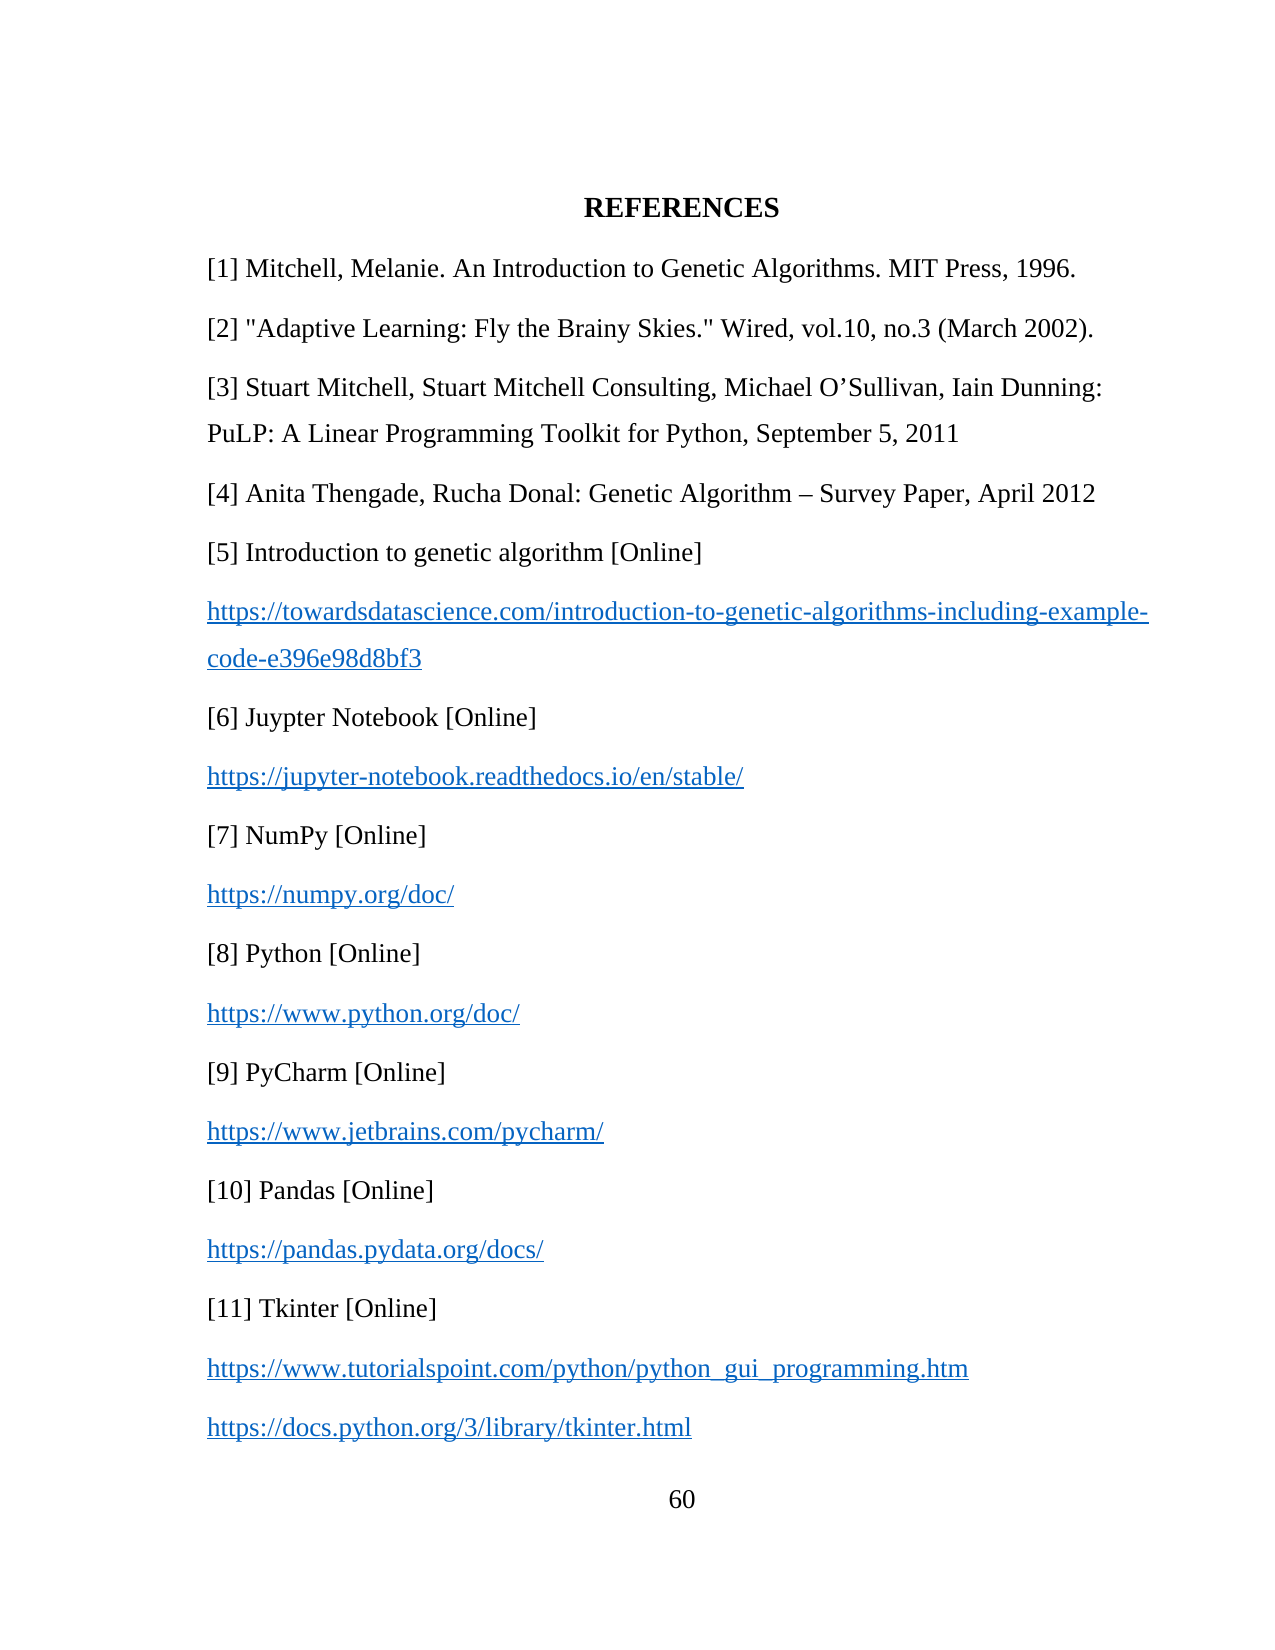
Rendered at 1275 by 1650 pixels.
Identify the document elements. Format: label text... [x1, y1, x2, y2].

text [5] Introduction to genetic algorithm [Online] [207, 536, 1157, 567]
text https://pandas.pydata.org/docs/ [207, 1233, 1157, 1264]
text [8] Python [Online] [207, 937, 1157, 969]
text [10] Pandas [Online] [207, 1174, 1157, 1205]
text https://www.jetbrains.com/pycharm/ [207, 1115, 1157, 1146]
text [6] Juypter Notebook [Online] [207, 701, 1157, 732]
text https://www.tutorialspoint.com/python/python_gui_programming.htm [207, 1352, 1157, 1383]
text [3] Stuart Mitchell, Stuart Mitchell Consulting, Michael O’Sullivan, Iain Dunning: PuLP: A Linear Programming Toolkit for Python, September 5, 2011 [207, 371, 1157, 449]
text https://docs.python.org/3/library/tkinter.html [207, 1411, 1157, 1442]
text https://www.python.org/doc/ [207, 997, 1157, 1028]
subtitle REFERENCES [207, 190, 1157, 223]
text https://towardsdatascience.com/introduction-to-genetic-algorithms-including-example-code-e396e98d8bf3 [207, 595, 1157, 673]
text https://numpy.org/doc/ [207, 878, 1157, 909]
text https://jupyter-notebook.readthedocs.io/en/stable/ [207, 760, 1157, 791]
text [2] "Adaptive Learning: Fly the Brainy Skies." Wired, vol.10, no.3 (March 2002). [207, 312, 1157, 343]
text [9] PyCharm [Online] [207, 1056, 1157, 1087]
text [7] NumPy [Online] [207, 819, 1157, 850]
text [4] Anita Thengade, Rucha Donal: Genetic Algorithm – Survey Paper, April 2012 [207, 477, 1157, 508]
text [11] Tkinter [Online] [207, 1292, 1157, 1324]
text [1] Mitchell, Melanie. An Introduction to Genetic Algorithms. MIT Press, 1996. [207, 252, 1157, 284]
